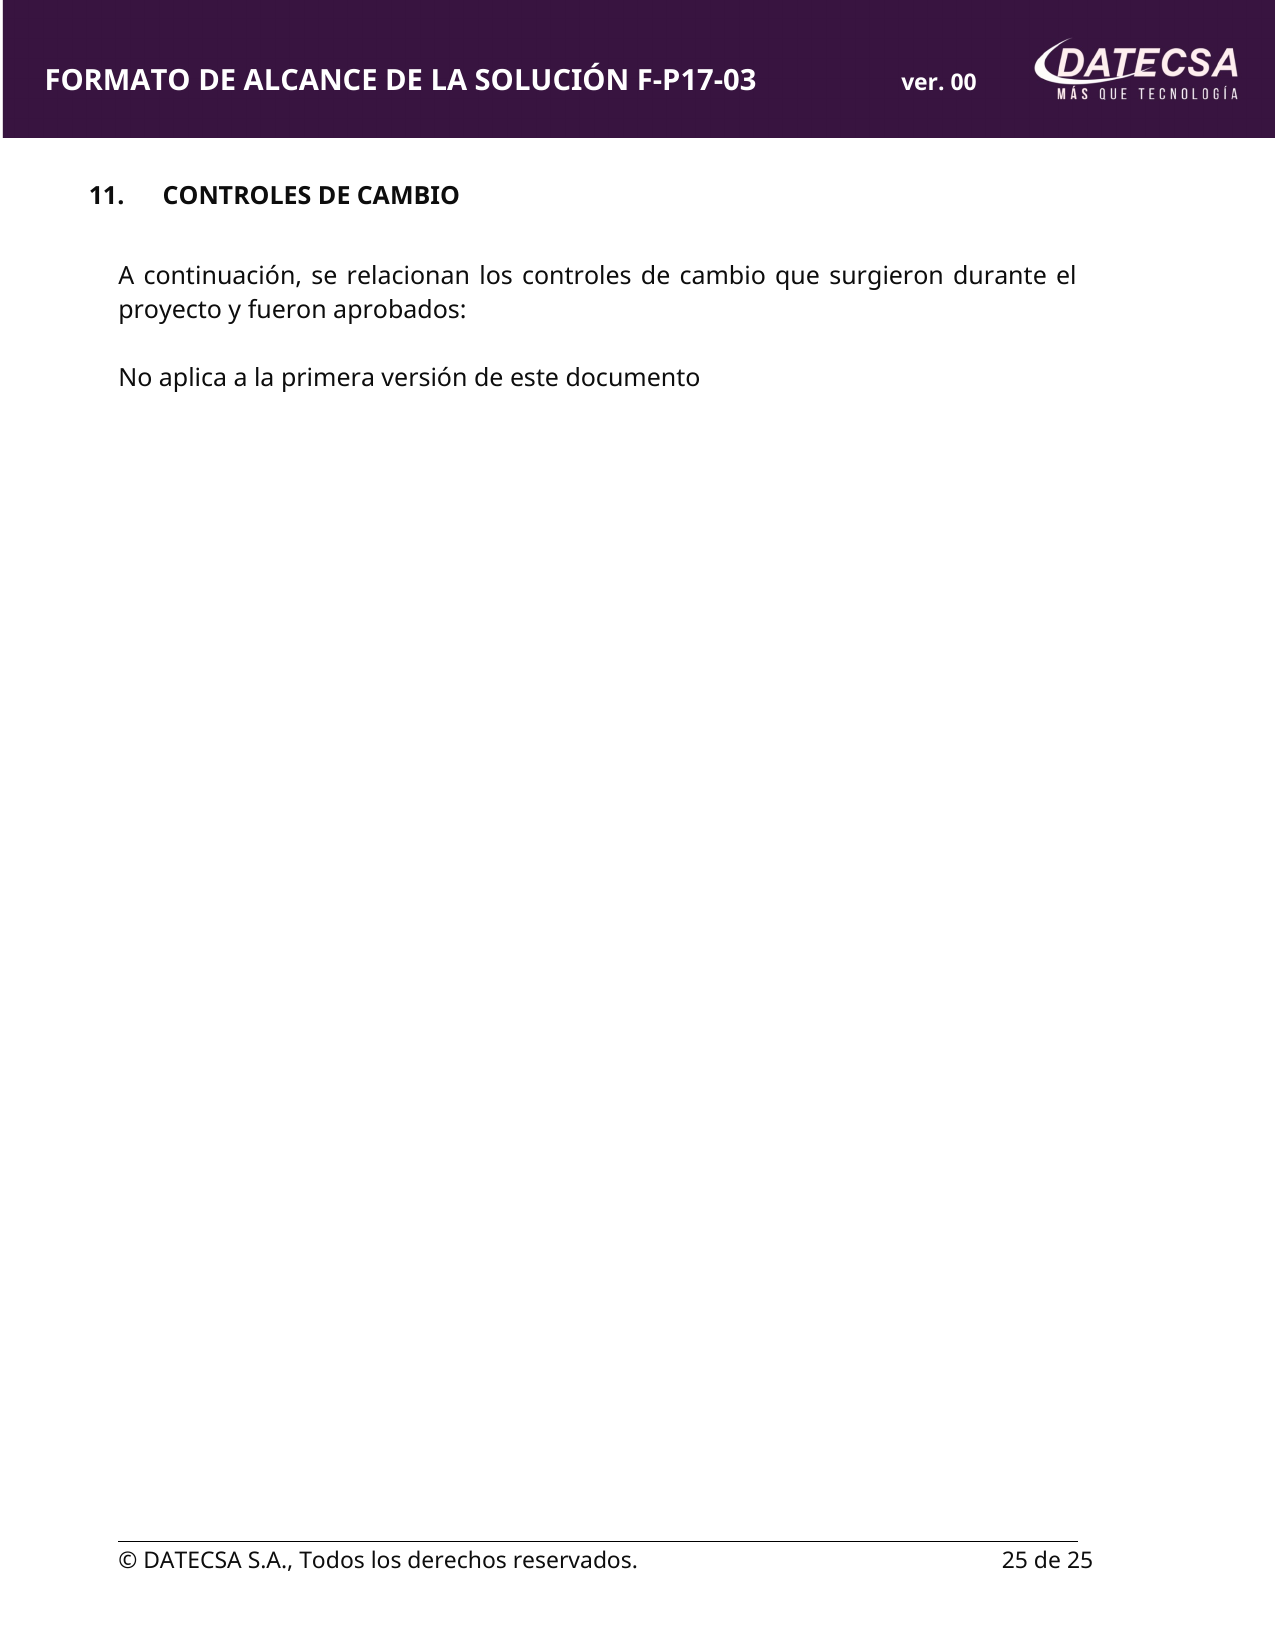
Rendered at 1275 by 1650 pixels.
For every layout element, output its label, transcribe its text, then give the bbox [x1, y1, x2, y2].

text A continuación, se relacionan los controles de cambio que surgieron durante el proyecto y fueron aprobados: [118, 258, 1078, 326]
text No aplica a la primera versión de este documento [118, 360, 1078, 394]
subtitle CONTROLES DE CAMBIO [88, 177, 1078, 211]
picture [0, 0, 1275, 138]
